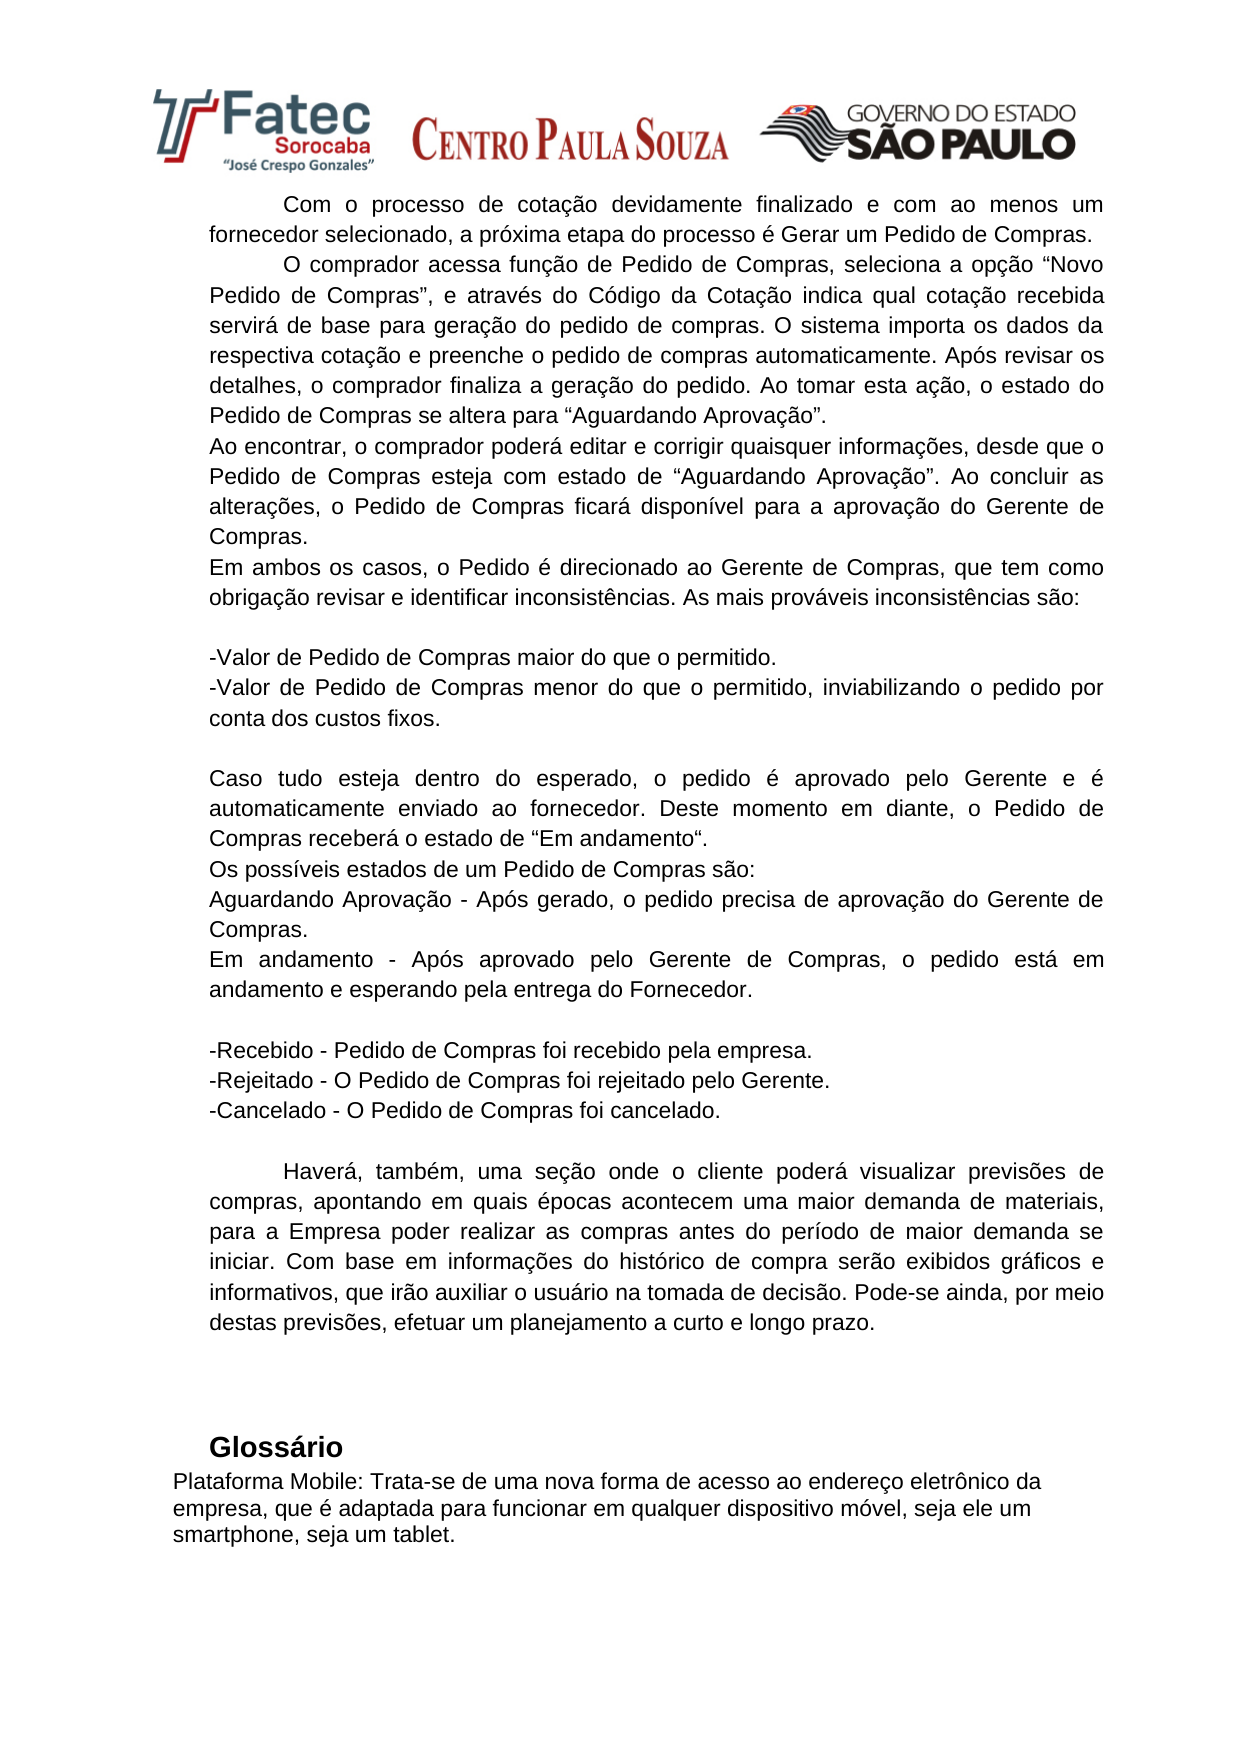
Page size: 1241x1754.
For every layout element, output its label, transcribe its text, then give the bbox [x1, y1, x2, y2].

picture [135, 73, 1079, 191]
text O comprador acessa função de Pedido de Compras, seleciona a opção “Novo Pedido de Compras”, e através do Código da Cotação indica qual cotação recebida servirá de base para geração do pedido de compras. O sistema importa os dados da respectiva cotação e preenche o pedido de compras automaticamente. Após revisar os detalhes, o comprador finaliza a geração do pedido. Ao tomar esta ação, o estado do Pedido de Compras se altera para “Aguardando Aprovação”. [209, 251, 1105, 429]
text -Recebido - Pedido de Compras foi recebido pela empresa. [209, 1037, 1105, 1063]
text Os possíveis estados de um Pedido de Compras são: [209, 856, 1105, 882]
text Glossário [209, 1429, 1105, 1463]
text Caso tudo esteja dentro do esperado, o pedido é aprovado pelo Gerente e é automaticamente enviado ao fornecedor. Deste momento em diante, o Pedido de Compras receberá o estado de “Em andamento“. [209, 765, 1105, 852]
text Ao encontrar, o comprador poderá editar e corrigir quaisquer informações, desde que o Pedido de Compras esteja com estado de “Aguardando Aprovação”. Ao concluir as alterações, o Pedido de Compras ficará disponível para a aprovação do Gerente de Compras. [209, 433, 1105, 550]
text Haverá, também, uma seção onde o cliente poderá visualizar previsões de compras, apontando em quais épocas acontecem uma maior demanda de materiais, para a Empresa poder realizar as compras antes do período de maior demanda se iniciar. Com base em informações do histórico de compra serão exibidos gráficos e informativos, que irão auxiliar o usuário na tomada de decisão. Pode-se ainda, por meio destas previsões, efetuar um planejamento a curto e longo prazo. [209, 1158, 1105, 1335]
text Aguardando Aprovação - Após gerado, o pedido precisa de aprovação do Gerente de Compras. [209, 886, 1105, 942]
text -Valor de Pedido de Compras menor do que o permitido, inviabilizando o pedido por conta dos custos fixos. [209, 674, 1105, 731]
text -Rejeitado - O Pedido de Compras foi rejeitado pelo Gerente. [209, 1067, 1105, 1093]
text Em ambos os casos, o Pedido é direcionado ao Gerente de Compras, que tem como obrigação revisar e identificar inconsistências. As mais prováveis inconsistências são: [209, 553, 1105, 610]
list Plataforma Mobile: Trata-se de uma nova forma de acesso ao endereço eletrônico da empresa, que é adaptada para funcionar em qualquer dispositivo móvel, seja ele um smartphone, seja um tablet. [173, 1468, 1105, 1547]
text Em andamento - Após aprovado pelo Gerente de Compras, o pedido está em andamento e esperando pela entrega do Fornecedor. [209, 946, 1105, 1003]
text -Valor de Pedido de Compras maior do que o permitido. [209, 644, 1105, 671]
text Com o processo de cotação devidamente finalizado e com ao menos um fornecedor selecionado, a próxima etapa do processo é Gerar um Pedido de Compras. [209, 191, 1105, 248]
text -Cancelado - O Pedido de Compras foi cancelado. [209, 1097, 1105, 1124]
